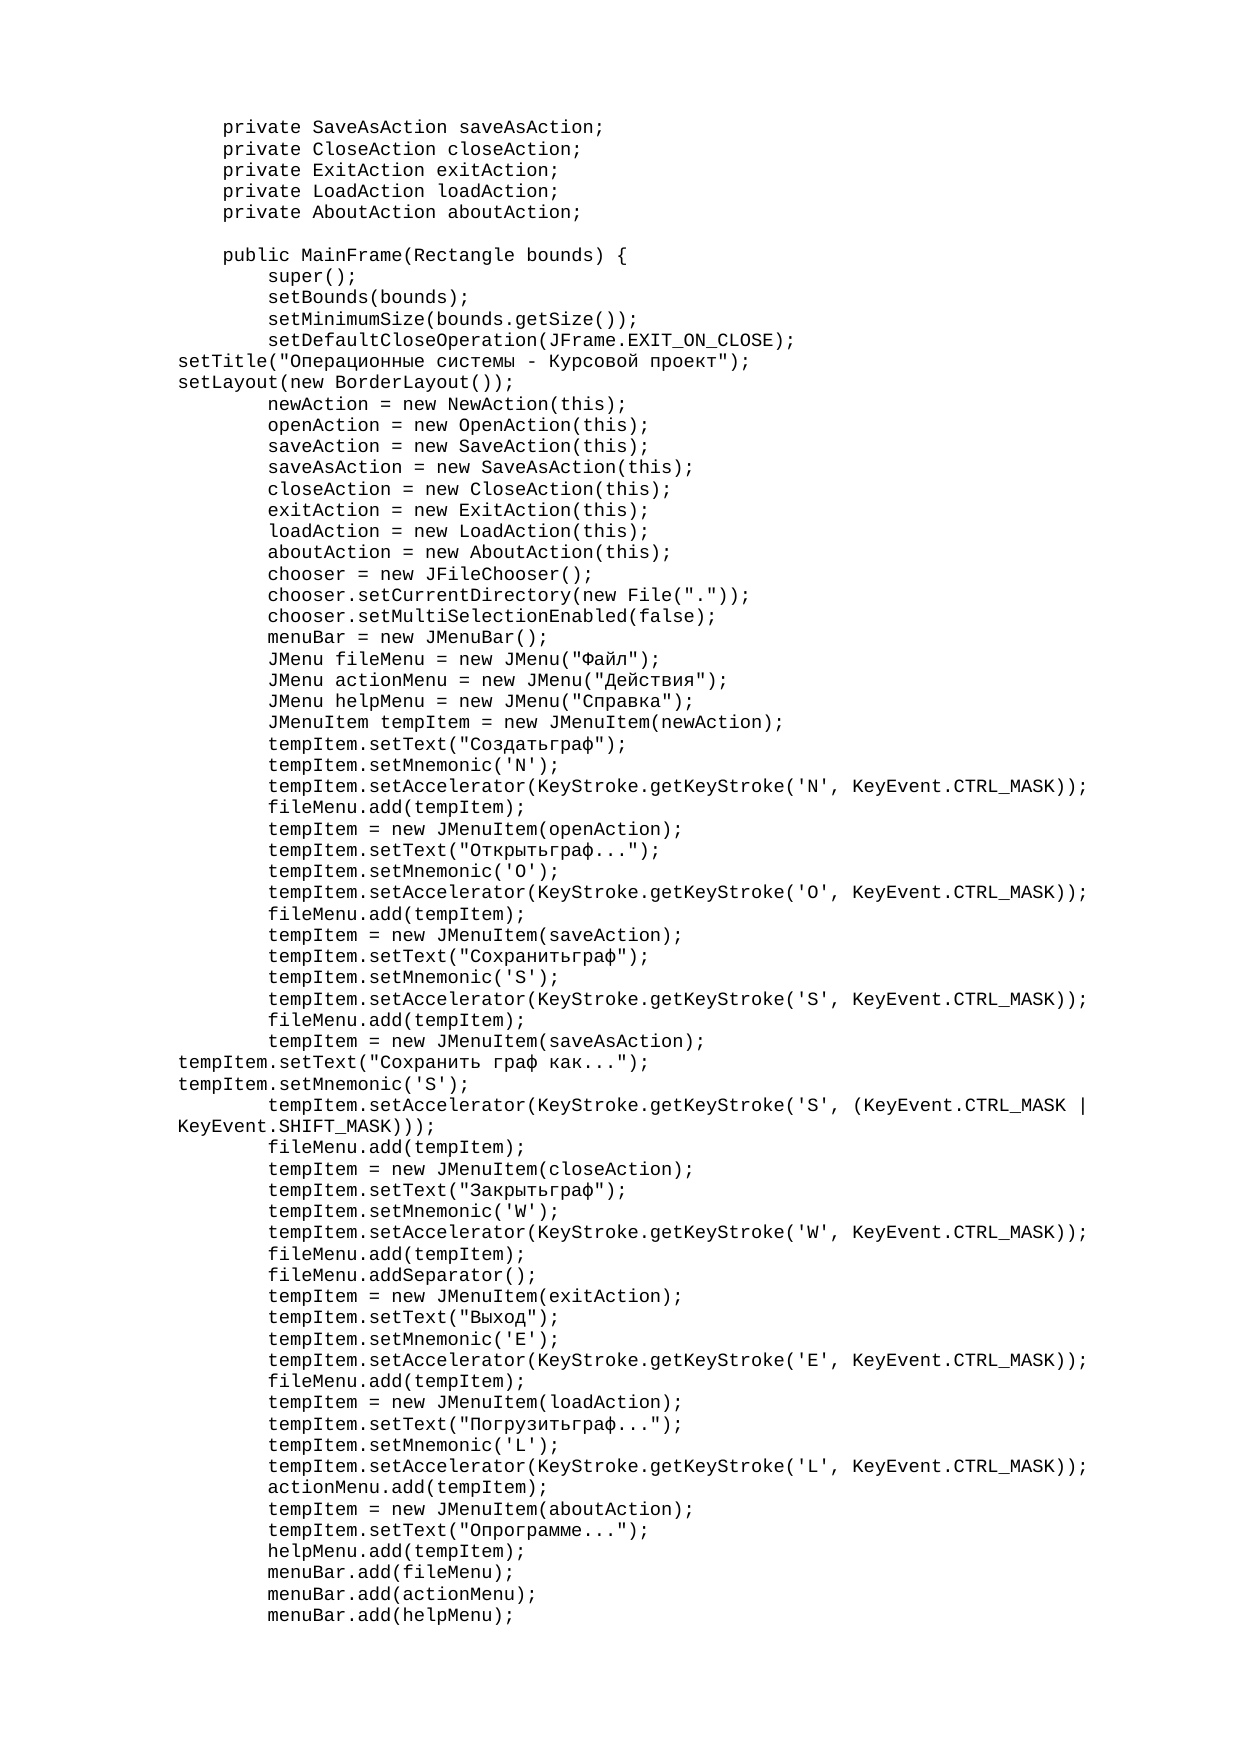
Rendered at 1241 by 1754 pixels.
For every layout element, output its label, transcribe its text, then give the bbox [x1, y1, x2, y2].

text setLayout(new BorderLayout()); [177, 373, 1152, 394]
text tempItem = new JMenuItem(closeAction); [177, 1159, 1152, 1181]
text setBounds(bounds); [177, 288, 1152, 309]
text tempItem.setText("Погрузитьграф..."); [177, 1414, 1152, 1436]
text newAction = new NewAction(this); [177, 394, 1152, 416]
text chooser.setMultiSelectionEnabled(false); [177, 607, 1152, 628]
text fileMenu.add(tempItem); [177, 904, 1152, 926]
text tempItem.setAccelerator(KeyStroke.getKeyStroke('N', KeyEvent.CTRL_MASK)); [177, 777, 1152, 798]
text public MainFrame(Rectangle bounds) { [177, 246, 1152, 267]
text tempItem.setMnemonic('E'); [177, 1329, 1152, 1351]
text fileMenu.add(tempItem); [177, 1138, 1152, 1159]
text fileMenu.add(tempItem); [177, 1372, 1152, 1393]
text fileMenu.addSeparator(); [177, 1266, 1152, 1287]
text tempItem = new JMenuItem(loadAction); [177, 1393, 1152, 1414]
text tempItem = new JMenuItem(exitAction); [177, 1287, 1152, 1308]
text menuBar.add(helpMenu); [177, 1606, 1152, 1627]
text tempItem = new JMenuItem(saveAction); [177, 926, 1152, 947]
text menuBar.add(actionMenu); [177, 1584, 1152, 1606]
text tempItem.setMnemonic('L'); [177, 1436, 1152, 1457]
text saveAction = new SaveAction(this); [177, 437, 1152, 458]
text JMenu actionMenu = new JMenu("Действия"); [177, 671, 1152, 692]
text closeAction = new CloseAction(this); [177, 479, 1152, 501]
text private CloseAction closeAction; [177, 139, 1152, 161]
text super(); [177, 267, 1152, 288]
text tempItem.setText("Сохранитьграф"); [177, 947, 1152, 968]
text actionMenu.add(tempItem); [177, 1478, 1152, 1499]
text helpMenu.add(tempItem); [177, 1542, 1152, 1563]
text private ExitAction exitAction; [177, 161, 1152, 182]
text JMenu fileMenu = new JMenu("Файл"); [177, 649, 1152, 671]
text tempItem = new JMenuItem(aboutAction); [177, 1499, 1152, 1521]
text tempItem.setText("Опрограмме..."); [177, 1521, 1152, 1542]
text tempItem.setText("Создатьграф"); [177, 734, 1152, 756]
text private SaveAsAction saveAsAction; [177, 118, 1152, 139]
text openAction = new OpenAction(this); [177, 416, 1152, 437]
text fileMenu.add(tempItem); [177, 798, 1152, 819]
text setDefaultCloseOperation(JFrame.EXIT_ON_CLOSE); [177, 331, 1152, 352]
text aboutAction = new AboutAction(this); [177, 543, 1152, 564]
text menuBar.add(fileMenu); [177, 1563, 1152, 1584]
text tempItem.setAccelerator(KeyStroke.getKeyStroke('E', KeyEvent.CTRL_MASK)); [177, 1351, 1152, 1372]
text tempItem = new JMenuItem(openAction); [177, 819, 1152, 841]
text tempItem.setMnemonic('W'); [177, 1202, 1152, 1223]
text tempItem.setAccelerator(KeyStroke.getKeyStroke('W', KeyEvent.CTRL_MASK)); [177, 1223, 1152, 1244]
text fileMenu.add(tempItem); [177, 1244, 1152, 1266]
text tempItem.setMnemonic('S'); [177, 1074, 1152, 1096]
text tempItem.setText("Открытьграф..."); [177, 841, 1152, 862]
text tempItem.setAccelerator(KeyStroke.getKeyStroke('O', KeyEvent.CTRL_MASK)); [177, 883, 1152, 904]
text setTitle("Операционные системы - Курсовой проект"); [177, 352, 1152, 373]
text fileMenu.add(tempItem); [177, 1011, 1152, 1032]
text tempItem = new JMenuItem(saveAsAction); [177, 1032, 1152, 1053]
text tempItem.setAccelerator(KeyStroke.getKeyStroke('S', (KeyEvent.CTRL_MASK | KeyEvent.SHIFT_MASK))); [177, 1096, 1152, 1138]
text tempItem.setAccelerator(KeyStroke.getKeyStroke('L', KeyEvent.CTRL_MASK)); [177, 1457, 1152, 1478]
text private AboutAction aboutAction; [177, 203, 1152, 224]
text JMenuItem tempItem = new JMenuItem(newAction); [177, 713, 1152, 734]
text menuBar = new JMenuBar(); [177, 628, 1152, 649]
text setMinimumSize(bounds.getSize()); [177, 309, 1152, 331]
text tempItem.setMnemonic('S'); [177, 968, 1152, 989]
text tempItem.setAccelerator(KeyStroke.getKeyStroke('S', KeyEvent.CTRL_MASK)); [177, 989, 1152, 1011]
text private LoadAction loadAction; [177, 182, 1152, 203]
text saveAsAction = new SaveAsAction(this); [177, 458, 1152, 479]
text tempItem.setText("Сохранить граф как..."); [177, 1053, 1152, 1074]
text tempItem.setText("Выход"); [177, 1308, 1152, 1329]
text JMenu helpMenu = new JMenu("Справка"); [177, 692, 1152, 713]
text tempItem.setMnemonic('N'); [177, 756, 1152, 777]
text loadAction = new LoadAction(this); [177, 522, 1152, 543]
text chooser = new JFileChooser(); [177, 564, 1152, 586]
text exitAction = new ExitAction(this); [177, 501, 1152, 522]
text tempItem.setMnemonic('O'); [177, 862, 1152, 883]
text tempItem.setText("Закрытьграф"); [177, 1181, 1152, 1202]
text chooser.setCurrentDirectory(new File(".")); [177, 586, 1152, 607]
